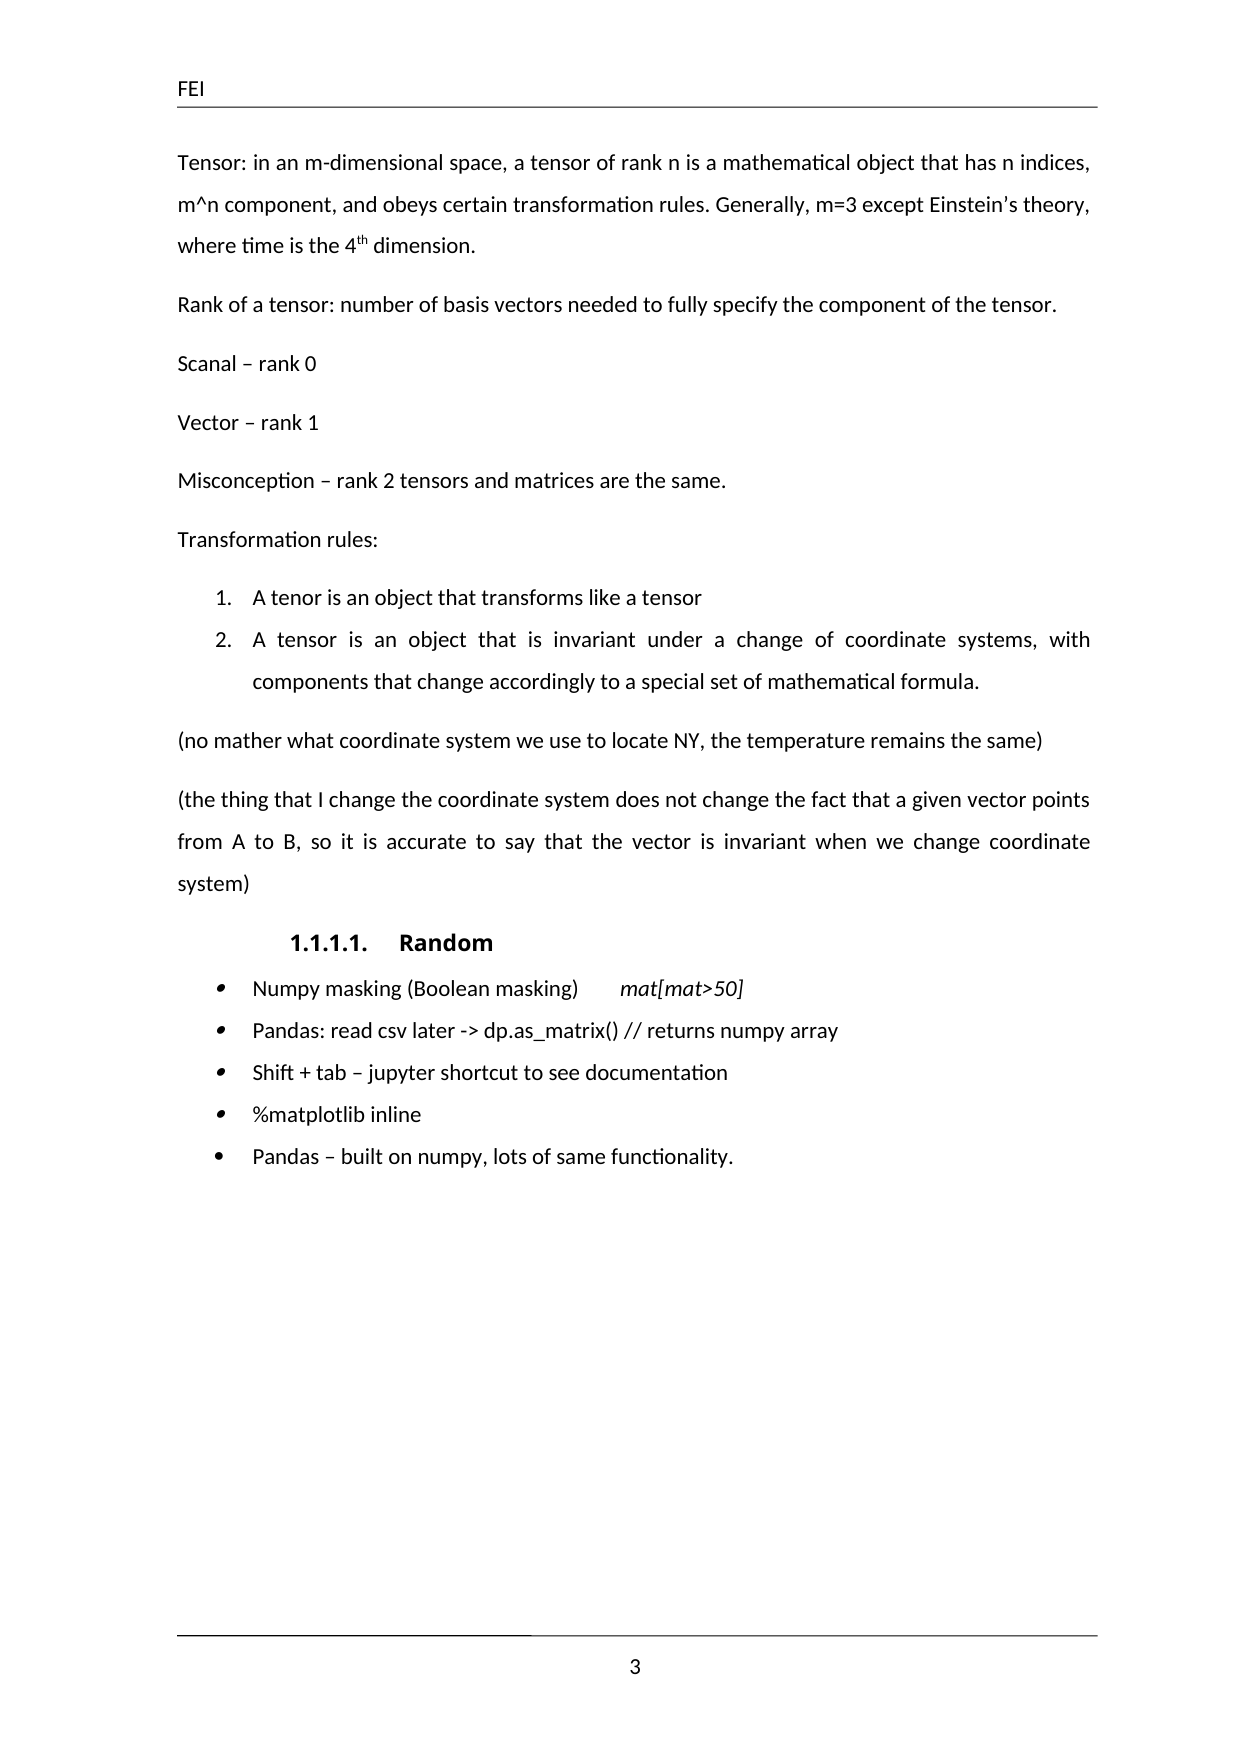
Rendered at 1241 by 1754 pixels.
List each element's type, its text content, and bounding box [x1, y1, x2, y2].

text Rank of a tensor: number of basis vectors needed to fully specify the component of the tensor. [177, 290, 1092, 318]
text Misconception – rank 2 tensors and matrices are the same. [177, 466, 1092, 494]
text (the thing that I change the coordinate system does not change the fact that a given vector points from A to B, so it is accurate to say that the vector is invariant when we change coordinate system) [177, 785, 1092, 897]
list Pandas: read csv later -> dp.as_matrix() // returns numpy array [215, 1016, 1092, 1044]
list Pandas – built on numpy, lots of same functionality. [215, 1142, 1092, 1170]
text Vector – rank 1 [177, 408, 1092, 436]
text Random [289, 927, 1092, 959]
text Scanal – rank 0 [177, 349, 1092, 377]
text Transformation rules: [177, 525, 1092, 553]
list A tenor is an object that transforms like a tensor [215, 583, 1092, 612]
text (no mather what coordinate system we use to locate NY, the temperature remains the same) [177, 726, 1092, 754]
list %matplotlib inline [215, 1100, 1092, 1128]
list A tensor is an object that is invariant under a change of coordinate systems, with components that change accordingly to a special set of mathematical formula. [215, 626, 1092, 696]
text Tensor: in an m-dimensional space, a tensor of rank n is a mathematical object that has n indices, m^n component, and obeys certain transformation rules. Generally, m=3 except Einstein’s theory, where time is the 4th dimension. [177, 148, 1092, 260]
list Shift + tab – jupyter shortcut to see documentation [215, 1058, 1092, 1086]
list Numpy masking (Boolean masking) mat[mat>50] [215, 974, 1092, 1002]
